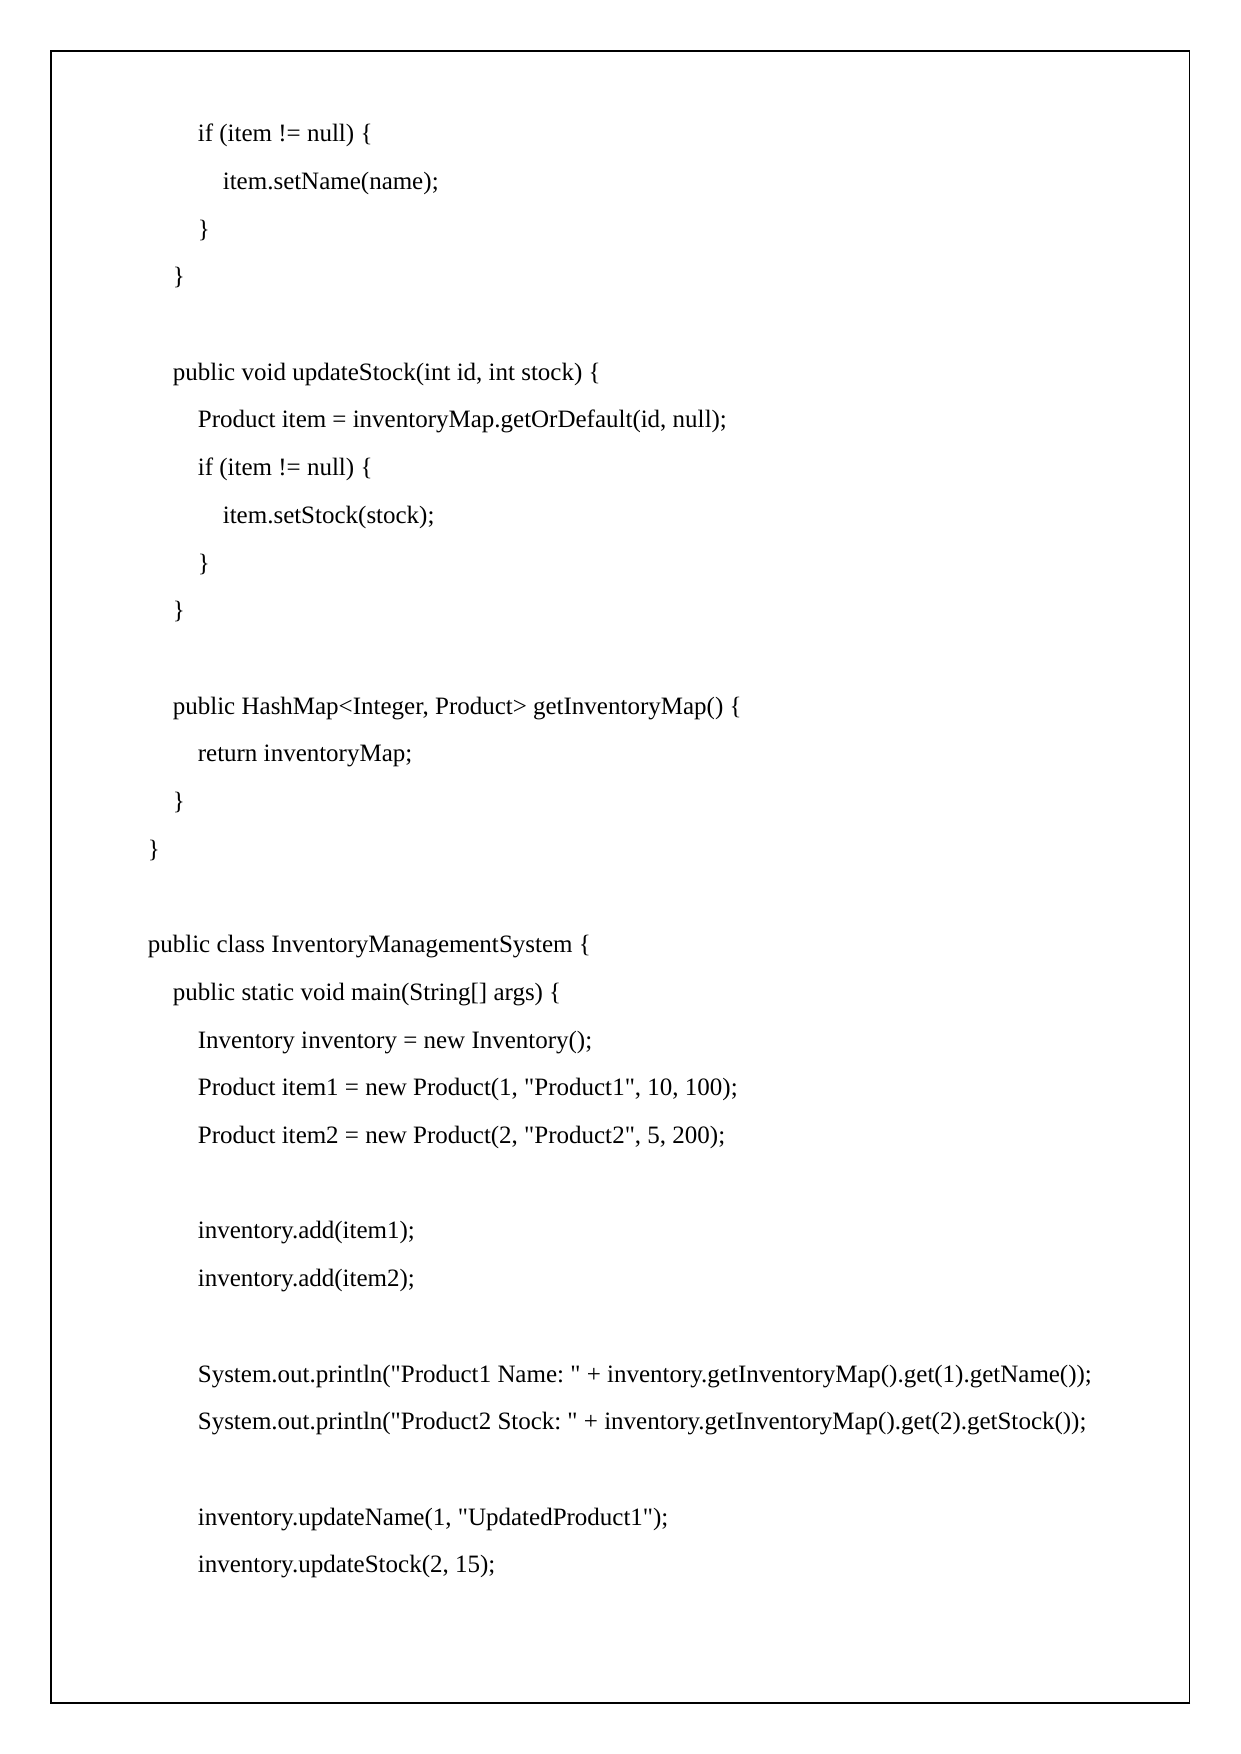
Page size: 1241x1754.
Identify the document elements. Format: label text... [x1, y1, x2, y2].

text return inventoryMap; [148, 738, 1137, 767]
text inventory.updateName(1, "UpdatedProduct1"); [148, 1502, 1137, 1531]
text } [148, 595, 1137, 624]
text Inventory inventory = new Inventory(); [148, 1025, 1137, 1053]
text if (item != null) { [148, 118, 1137, 147]
text } [148, 786, 1137, 815]
text System.out.println("Product1 Name: " + inventory.getInventoryMap().get(1).getName()); [148, 1359, 1137, 1387]
text if (item != null) { [148, 452, 1137, 481]
text } [148, 548, 1137, 576]
text } [148, 261, 1137, 290]
text } [148, 214, 1137, 242]
text inventory.updateStock(2, 15); [148, 1549, 1137, 1578]
text Product item2 = new Product(2, "Product2", 5, 200); [148, 1120, 1137, 1149]
text item.setStock(stock); [148, 500, 1137, 529]
text public HashMap<Integer, Product> getInventoryMap() { [148, 691, 1137, 719]
text public static void main(String[] args) { [148, 977, 1137, 1006]
text System.out.println("Product2 Stock: " + inventory.getInventoryMap().get(2).getStock()); [148, 1406, 1137, 1435]
text Product item1 = new Product(1, "Product1", 10, 100); [148, 1072, 1137, 1101]
text inventory.add(item1); [148, 1216, 1137, 1244]
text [148, 404, 1137, 433]
text } [148, 834, 1137, 863]
text public class InventoryManagementSystem { [148, 929, 1137, 958]
text item.setName(name); [148, 166, 1137, 195]
text public void updateStock(int id, int stock) { [148, 357, 1137, 386]
text inventory.add(item2); [148, 1263, 1137, 1292]
